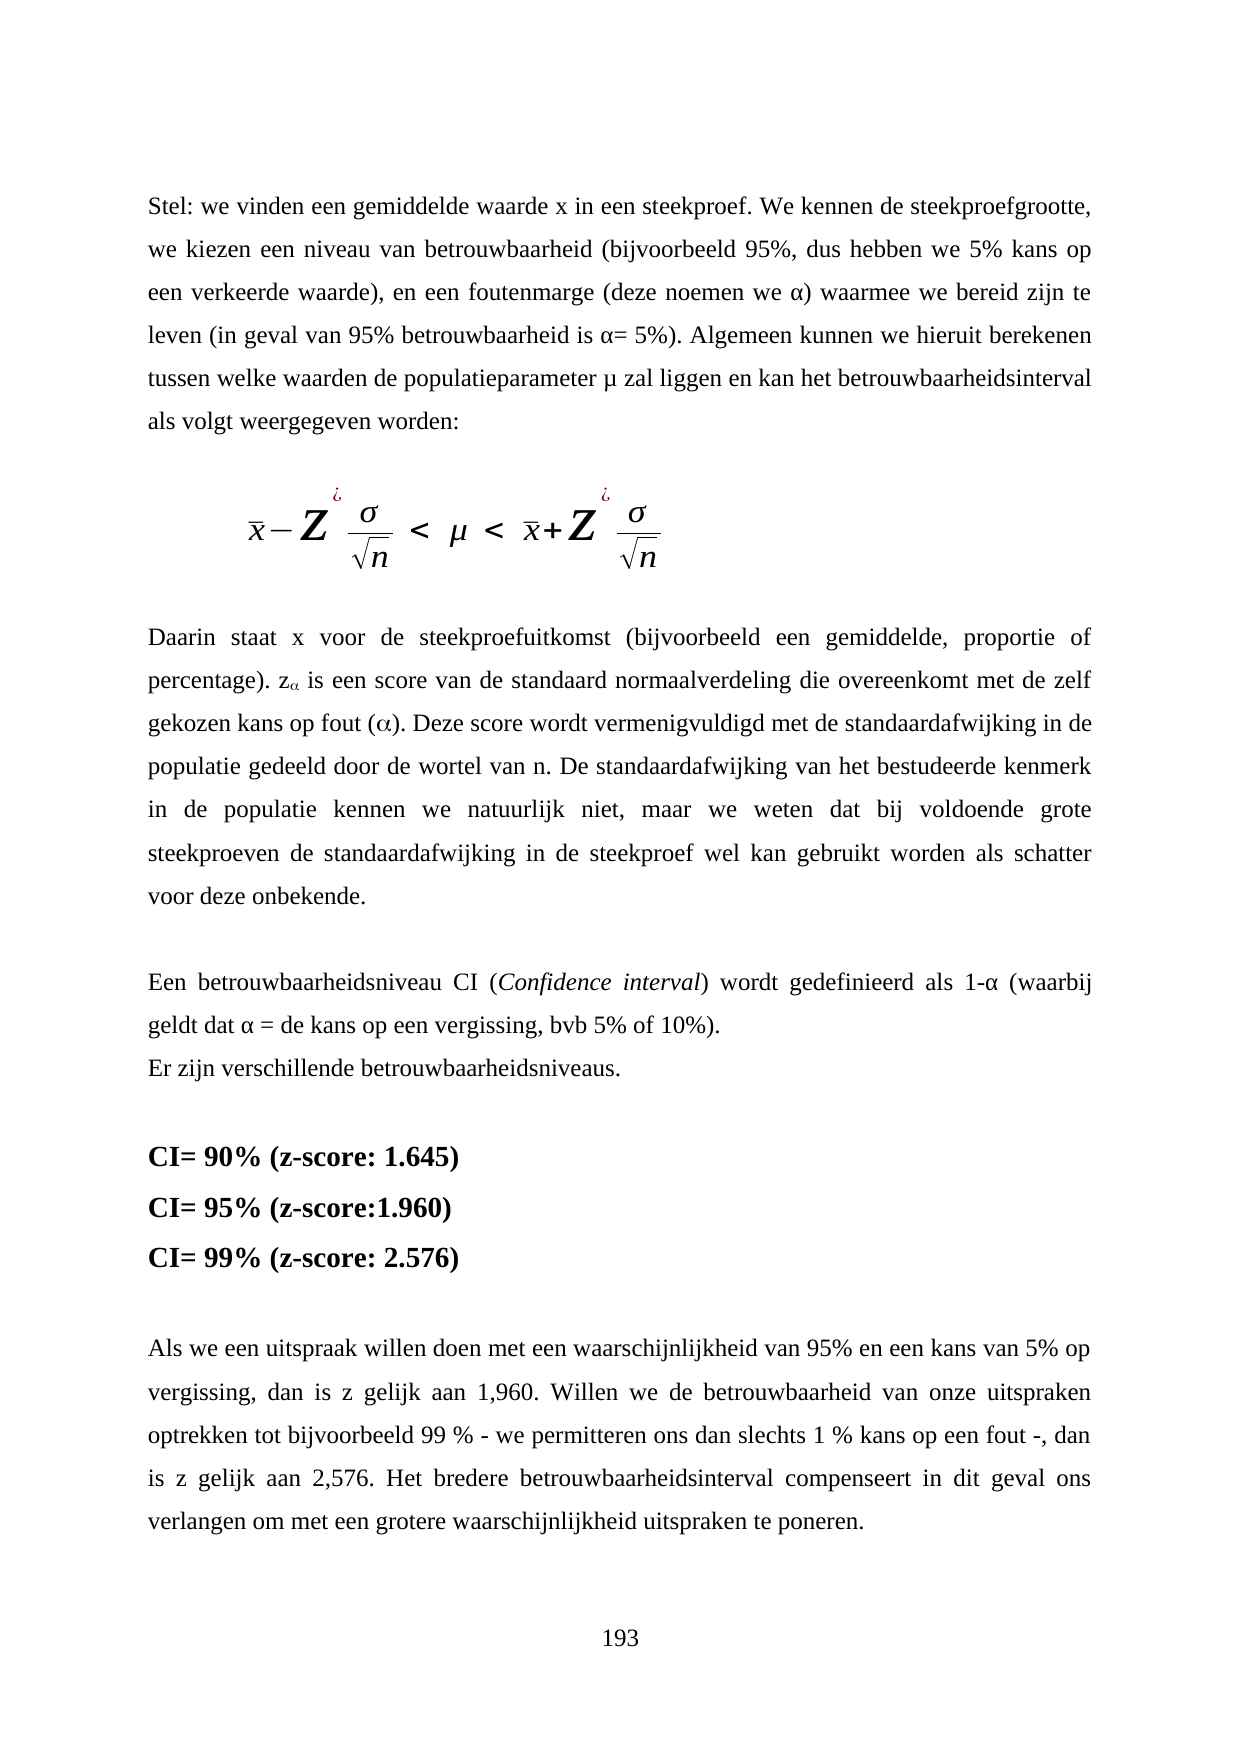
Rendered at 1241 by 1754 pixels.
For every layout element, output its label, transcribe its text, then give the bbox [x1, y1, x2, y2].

text Stel: we vinden een gemiddelde waarde x in een steekproef. We kennen de steekproefgrootte, we kiezen een niveau van betrouwbaarheid (bijvoorbeeld 95%, dus hebben we 5% kans op een verkeerde waarde), en een foutenmarge (deze noemen we α) waarmee we bereid zijn te leven (in geval van 95% betrouwbaarheid is α= 5%). Algemeen kunnen we hieruit berekenen tussen welke waarden de populatieparameter µ zal liggen en kan het betrouwbaarheidsinterval als volgt weergegeven worden: [148, 191, 1093, 435]
text Een betrouwbaarheidsniveau CI (Confidence interval) wordt gedefinieerd als 1-α (waarbij geldt dat α = de kans op een vergissing, bvb 5% of 10%). [148, 967, 1093, 1039]
text CI= 95% (z-score:1.960) [148, 1190, 1093, 1223]
text CI= 90% (z-score: 1.645) [148, 1139, 1093, 1173]
text Er zijn verschillende betrouwbaarheidsniveaus. [148, 1053, 1093, 1082]
text Als we een uitspraak willen doen met een waarschijnlijkheid van 95% en een kans van 5% op vergissing, dan is z gelijk aan 1,960. Willen we de betrouwbaarheid van onze uitspraken optrekken tot bijvoorbeeld 99 % - we permitteren ons dan slechts 1 % kans op een fout -, dan is z gelijk aan 2,576. Het bredere betrouwbaarheidsinterval compenseert in dit geval ons verlangen om met een grotere waarschijnlijkheid uitspraken te poneren. [148, 1333, 1093, 1535]
text CI= 99% (z-score: 2.576) [148, 1240, 1093, 1274]
text Daarin staat x voor de steekproefuitkomst (bijvoorbeeld een gemiddelde, proportie of percentage). z is een score van de standaard normaalverdeling die overeenkomt met de zelf gekozen kans op fout (). Deze score wordt vermenigvuldigd met de standaardafwijking in de populatie gedeeld door de wortel van n. De standaardafwijking van het bestudeerde kenmerk in de populatie kennen we natuurlijk niet, maar we weten dat bij voldoende grote steekproeven de standaardafwijking in de steekproef wel kan gebruikt worden als schatter voor deze onbekende. [148, 622, 1093, 909]
